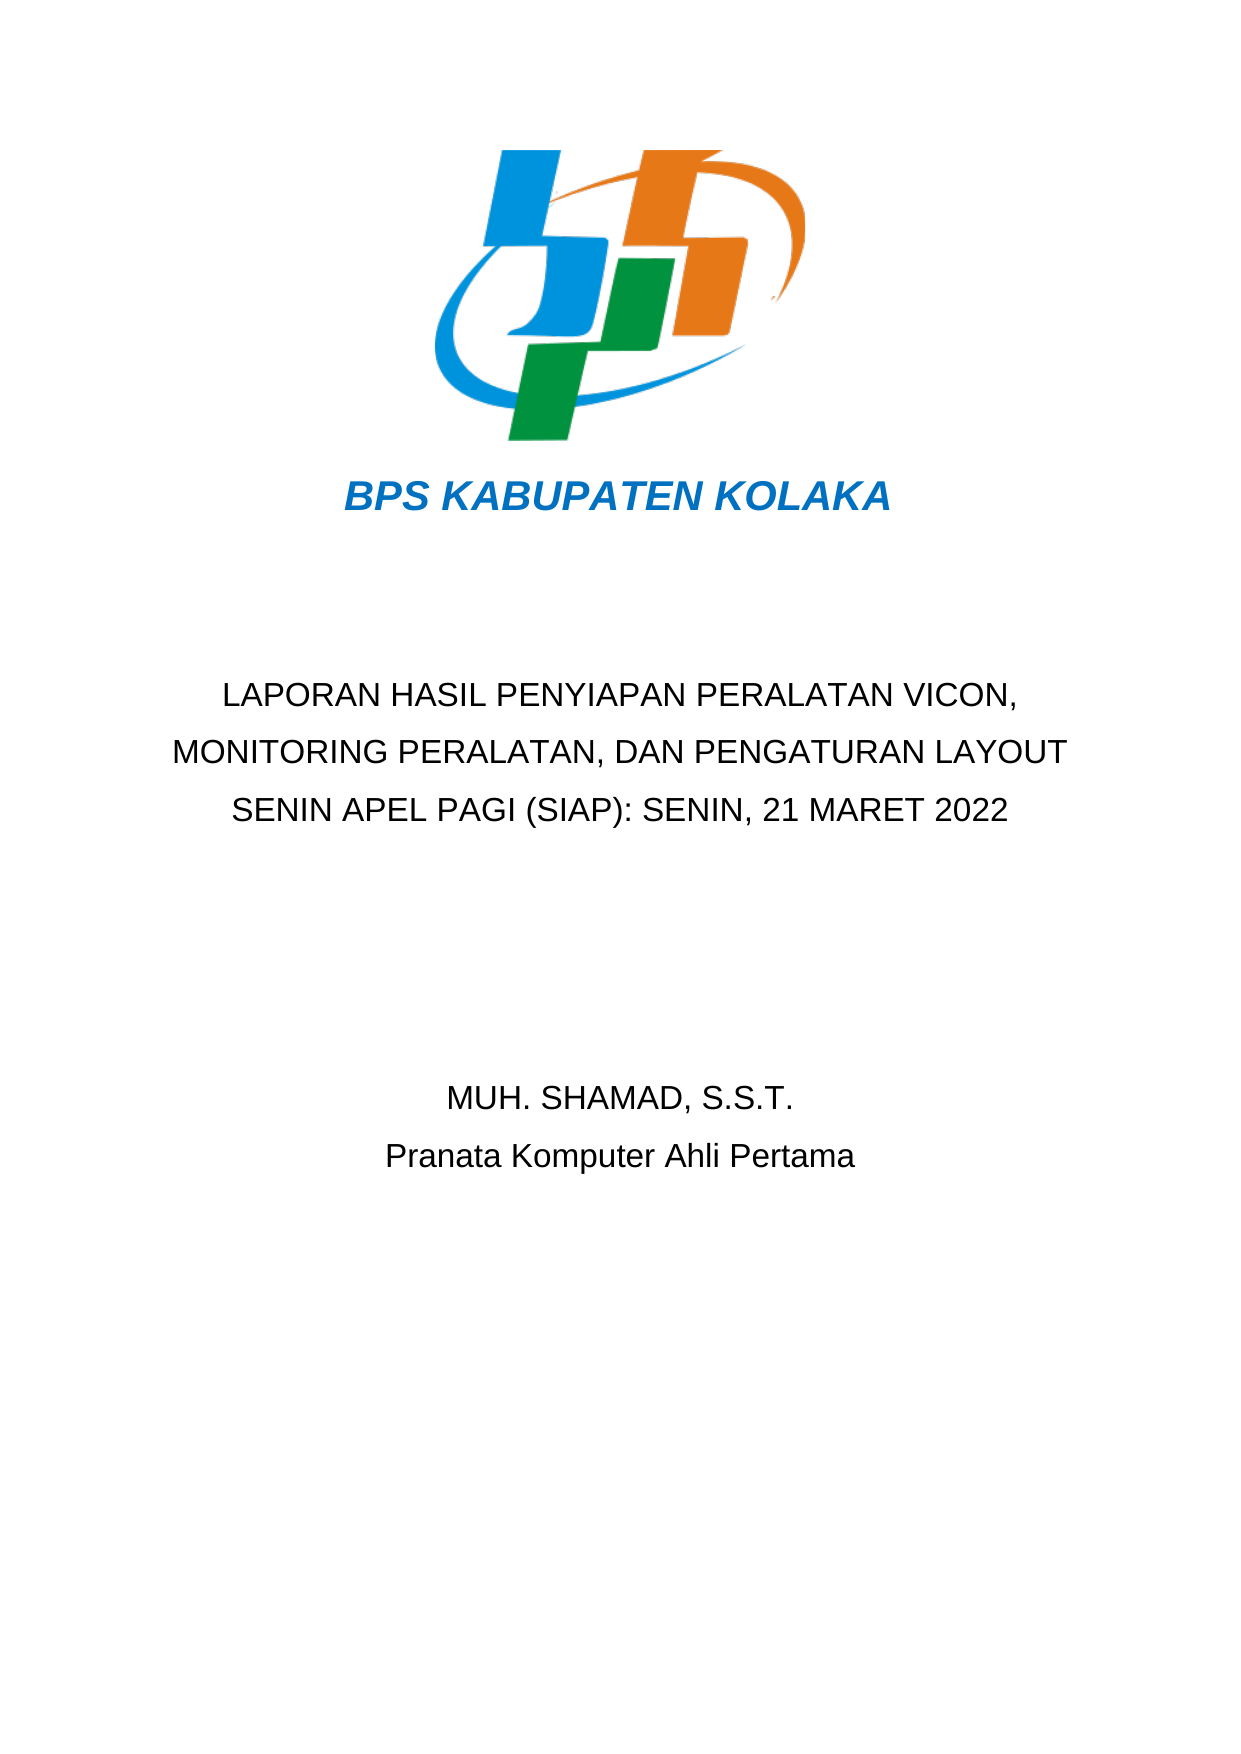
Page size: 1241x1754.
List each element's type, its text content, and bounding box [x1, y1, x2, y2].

text MUH. SHAMAD, S.S.T. [150, 1078, 1090, 1116]
text LAPORAN HASIL PENYIAPAN PERALATAN VICON, MONITORING PERALATAN, DAN PENGATURAN LAYOUT SENIN APEL PAGI (SIAP): SENIN, 21 MARET 2022 [150, 675, 1090, 828]
text Pranata Komputer Ahli Pertama [150, 1136, 1090, 1174]
picture [435, 150, 502, 338]
picture [435, 150, 806, 441]
text BPS KABUPATEN KOLAKA [150, 471, 1090, 519]
